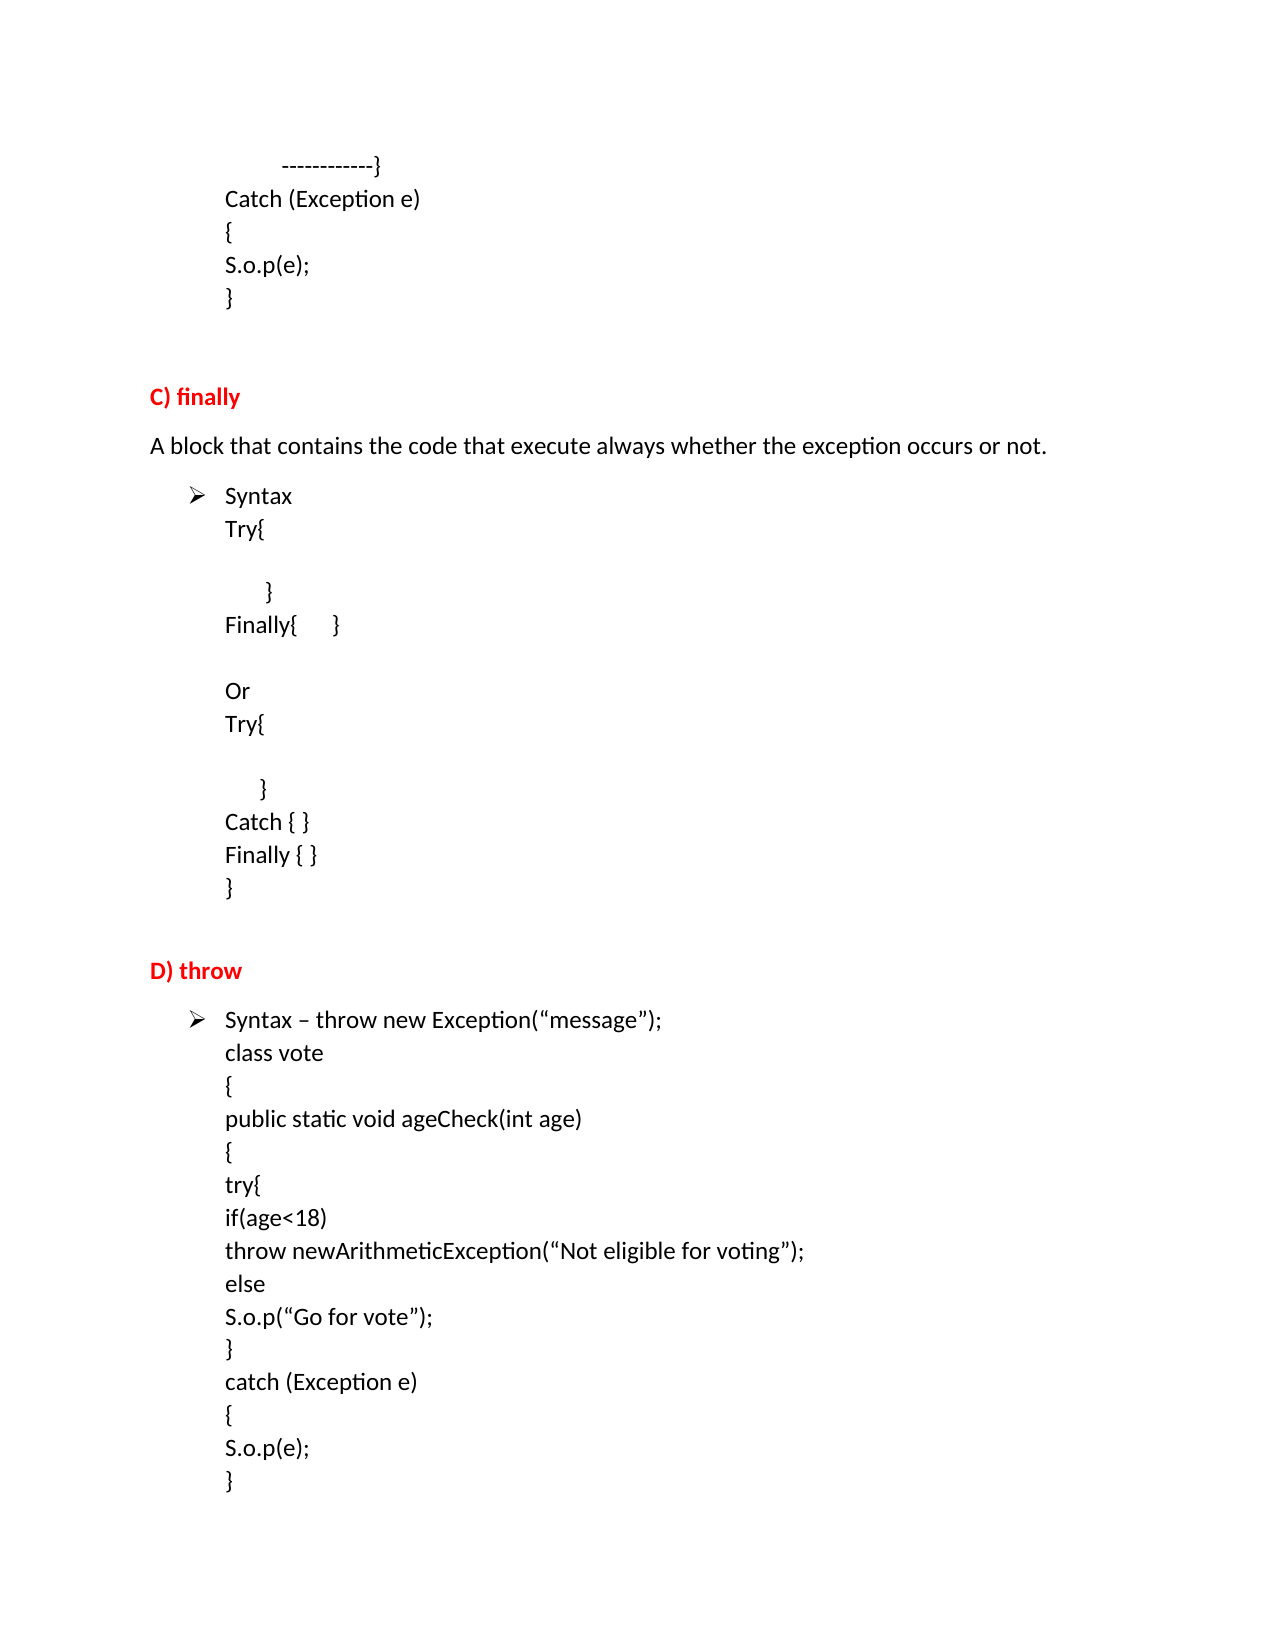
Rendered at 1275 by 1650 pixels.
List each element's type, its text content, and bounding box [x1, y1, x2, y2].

list ------------} [225, 150, 1125, 181]
list Try{ [225, 708, 1125, 738]
list else [225, 1268, 1125, 1298]
list { [225, 1136, 1125, 1167]
list } catch (Exception e) [225, 1333, 1125, 1397]
list throw newArithmeticException(“Not eligible for voting”); [225, 1235, 1125, 1265]
list S.o.p(“Go for vote”); [225, 1301, 1125, 1331]
list { [225, 216, 1125, 246]
list Catch { } [225, 806, 1125, 837]
list try{ if(age<18) [225, 1169, 1125, 1232]
text A block that contains the code that execute always whether the exception occurs or not. [150, 430, 1125, 461]
list Or [225, 675, 1125, 705]
list { S.o.p(e); [225, 1399, 1125, 1463]
text D) throw [150, 955, 1125, 985]
list Finally { } [225, 839, 1125, 870]
list S.o.p(e); [225, 249, 1125, 279]
list { public static void ageCheck(int age) [225, 1070, 1125, 1134]
list } [225, 773, 1125, 804]
list Try{ [225, 513, 1125, 543]
text C) finally [150, 381, 1125, 411]
list Catch (Exception e) [225, 183, 1125, 213]
list } [225, 282, 1125, 312]
list } [225, 576, 1125, 607]
list Syntax [187, 480, 1125, 511]
list Finally{ } [225, 609, 1125, 639]
list } [225, 872, 1125, 903]
list Syntax – throw new Exception(“message”); [187, 1004, 1125, 1035]
list } [225, 1465, 1125, 1496]
list class vote [225, 1037, 1125, 1068]
